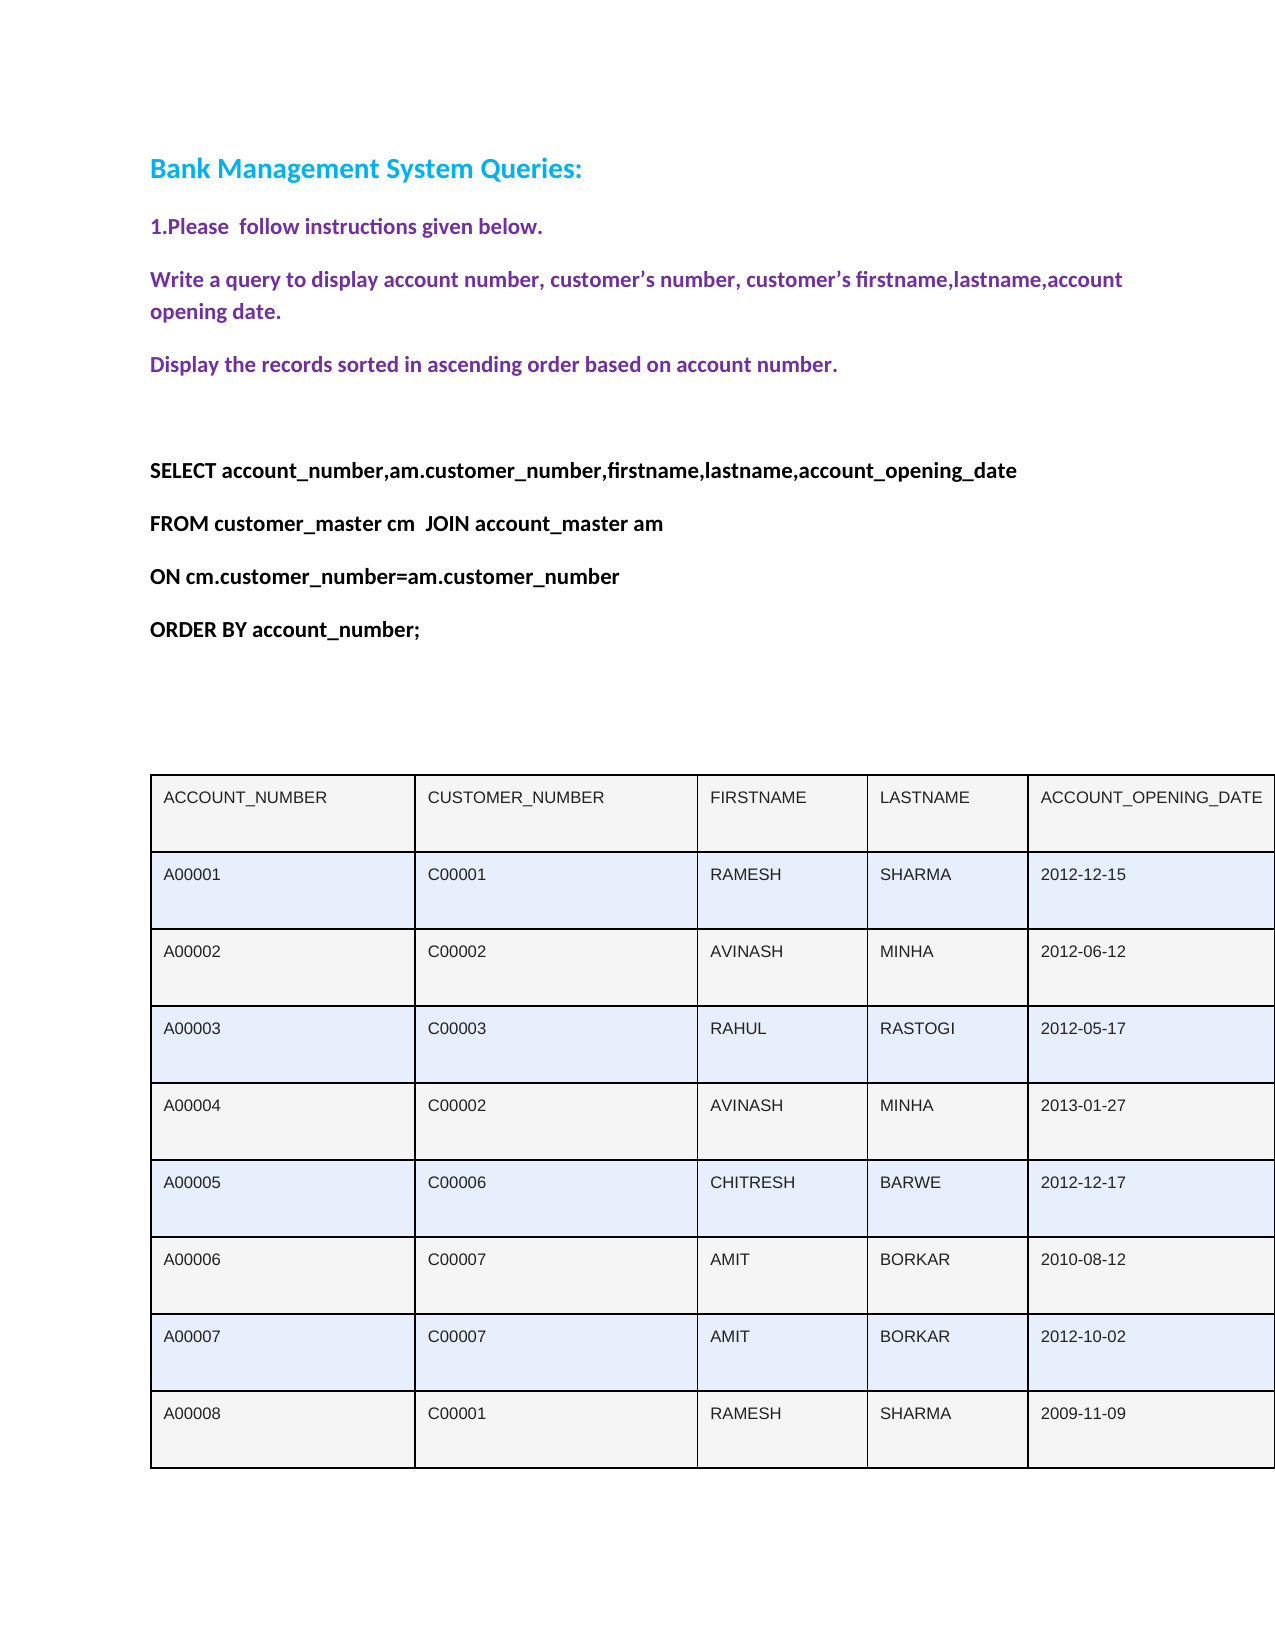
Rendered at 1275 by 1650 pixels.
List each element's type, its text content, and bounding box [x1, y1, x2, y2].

text Display the records sorted in ascending order based on account number. [150, 350, 1125, 378]
table_cell 2013-01-27 [1029, 1084, 1274, 1159]
table_cell A00004 [152, 1084, 414, 1159]
table_cell A00003 [152, 1007, 414, 1082]
table_cell BARWE [868, 1161, 1027, 1236]
table_cell C00007 [416, 1315, 697, 1390]
table_cell AMIT [698, 1238, 867, 1313]
table_header LASTNAME [868, 776, 1027, 851]
table_header FIRSTNAME [698, 776, 867, 851]
table_cell AVINASH [698, 1084, 867, 1159]
text ON cm.customer_number=am.customer_number [150, 562, 1125, 590]
table_cell MINHA [868, 1084, 1027, 1159]
table_cell 2012-12-15 [1029, 853, 1274, 928]
table_cell A00005 [152, 1161, 414, 1236]
table_cell C00007 [416, 1238, 697, 1313]
table_cell RAHUL [698, 1007, 867, 1082]
text Write a query to display account number, customer’s number, customer’s firstname,lastname,account opening date. [150, 265, 1125, 325]
table_header ACCOUNT_NUMBER [152, 776, 414, 851]
table_cell CHITRESH [698, 1161, 867, 1236]
table_cell RAMESH [698, 1392, 867, 1467]
table_cell SHARMA [868, 853, 1027, 928]
table_cell 2012-06-12 [1029, 930, 1274, 1005]
table_header CUSTOMER_NUMBER [416, 776, 697, 851]
text 1.Please follow instructions given below. [150, 212, 1125, 240]
table_cell RASTOGI [868, 1007, 1027, 1082]
table_cell AMIT [698, 1315, 867, 1390]
table_cell 2012-10-02 [1029, 1315, 1274, 1390]
table_cell C00006 [416, 1161, 697, 1236]
table_cell MINHA [868, 930, 1027, 1005]
table_cell BORKAR [868, 1238, 1027, 1313]
table_cell A00007 [152, 1315, 414, 1390]
table_cell 2012-05-17 [1029, 1007, 1274, 1082]
text SELECT account_number,am.customer_number,firstname,lastname,account_opening_date [150, 456, 1125, 484]
table_cell AVINASH [698, 930, 867, 1005]
text ORDER BY account_number; [150, 615, 1125, 643]
table_cell RAMESH [698, 853, 867, 928]
table_header ACCOUNT_OPENING_DATE [1029, 776, 1274, 851]
table_cell C00003 [416, 1007, 697, 1082]
table_cell SHARMA [868, 1392, 1027, 1467]
table_cell 2010-08-12 [1029, 1238, 1274, 1313]
text FROM customer_master cm JOIN account_master am [150, 509, 1125, 537]
table_cell A00001 [152, 853, 414, 928]
table_cell C00001 [416, 853, 697, 928]
table_cell A00006 [152, 1238, 414, 1313]
text Bank Management System Queries: [150, 150, 1125, 186]
table_cell A00008 [152, 1392, 414, 1467]
table_cell C00002 [416, 1084, 697, 1159]
table_cell 2012-12-17 [1029, 1161, 1274, 1236]
table_cell C00002 [416, 930, 697, 1005]
table_cell A00002 [152, 930, 414, 1005]
table_cell 2009-11-09 [1029, 1392, 1274, 1467]
table_cell C00001 [416, 1392, 697, 1467]
table_cell BORKAR [868, 1315, 1027, 1390]
